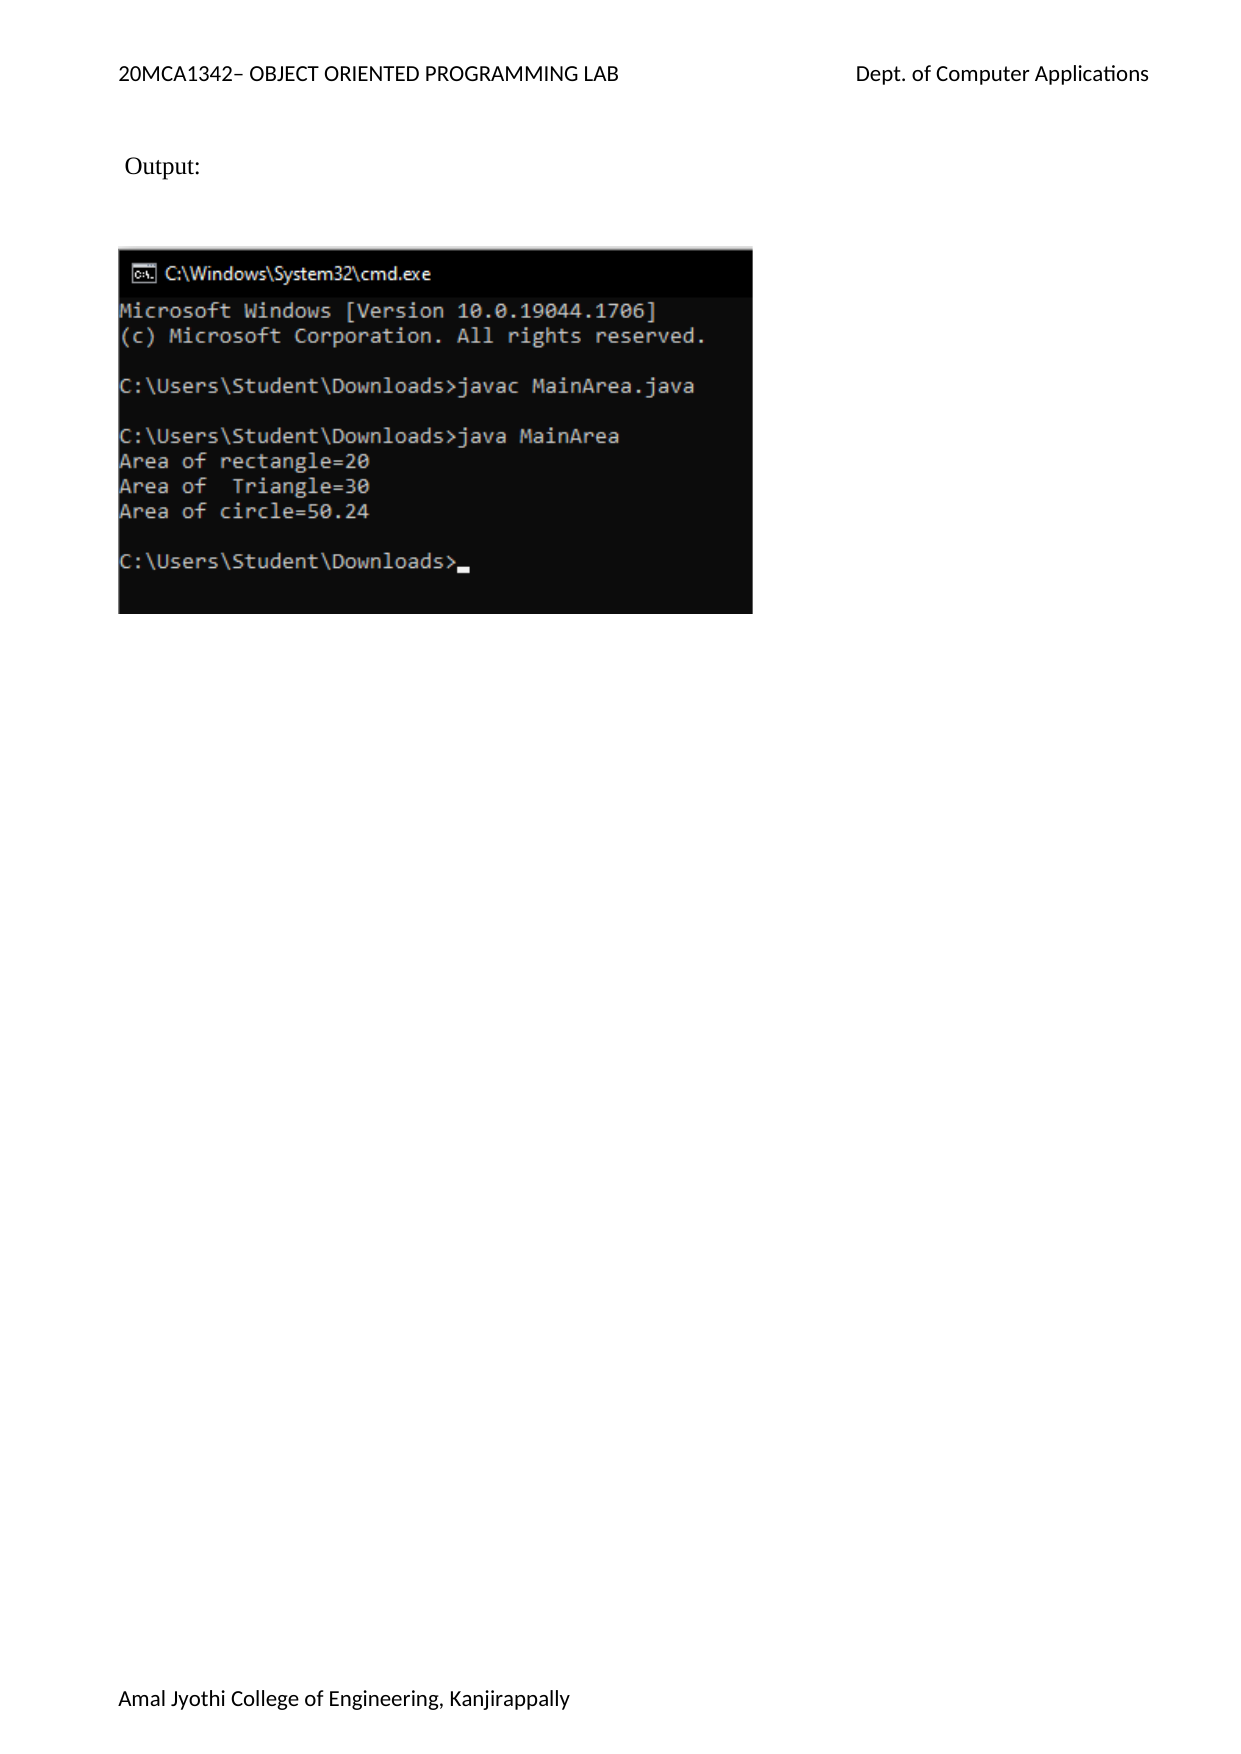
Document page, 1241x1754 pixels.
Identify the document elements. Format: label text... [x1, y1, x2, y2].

picture [118, 246, 753, 614]
text Output: [118, 151, 1167, 180]
